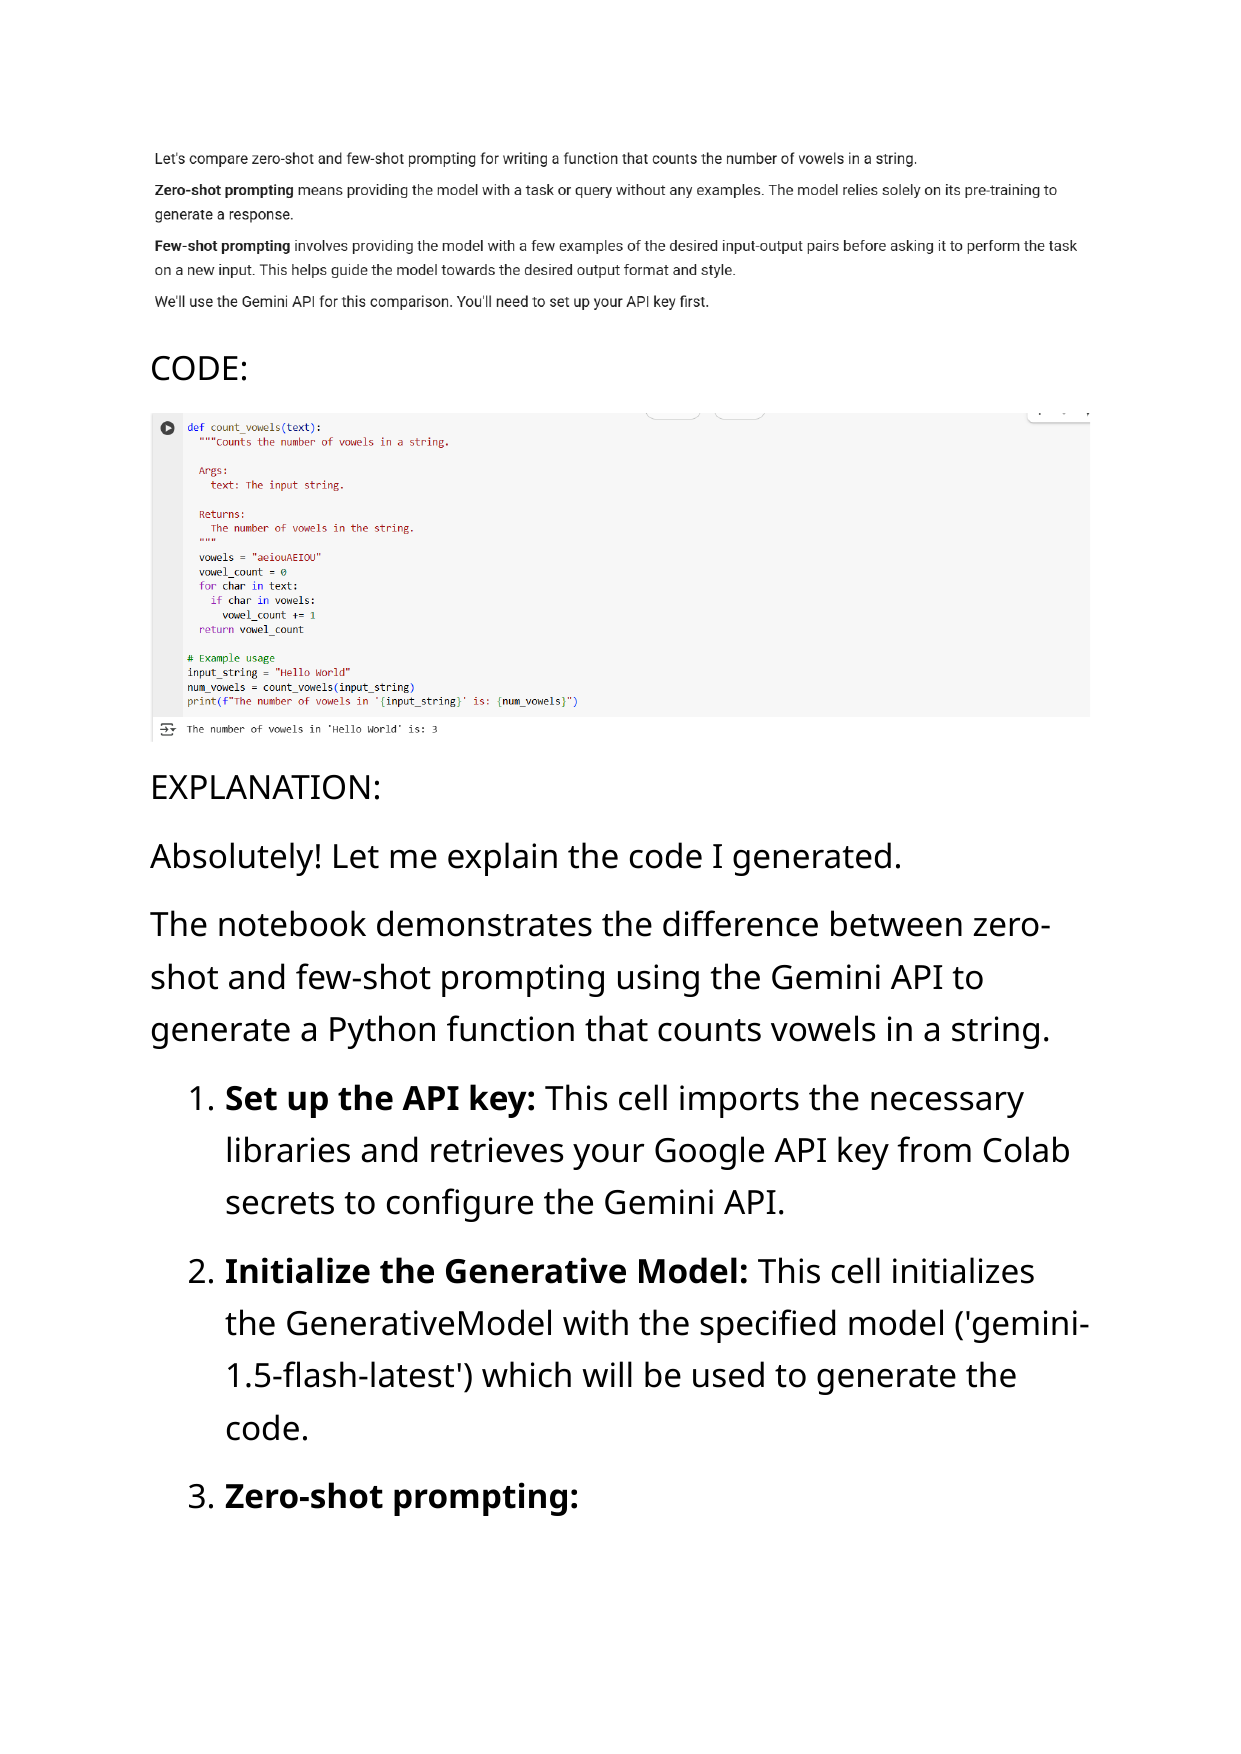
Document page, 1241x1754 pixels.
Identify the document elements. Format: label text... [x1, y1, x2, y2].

text CODE: [150, 344, 1090, 390]
text EXPLANATION: [150, 763, 1090, 809]
picture [150, 413, 1091, 742]
text The notebook demonstrates the difference between zero-shot and few-shot prompting using the Gemini API to generate a Python function that counts vowels in a string. [150, 901, 1090, 1051]
picture [150, 150, 1091, 323]
list Set up the API key: This cell imports the necessary libraries and retrieves your Google API key from Colab secrets to configure the Gemini API. [187, 1074, 1090, 1224]
list Initialize the Generative Model: This cell initializes the GenerativeModel with the specified model ('gemini-1.5-flash-latest') which will be used to generate the code. [187, 1248, 1090, 1450]
list Zero-shot prompting: [187, 1473, 1090, 1518]
text Absolutely! Let me explain the code I generated. [150, 832, 1090, 878]
